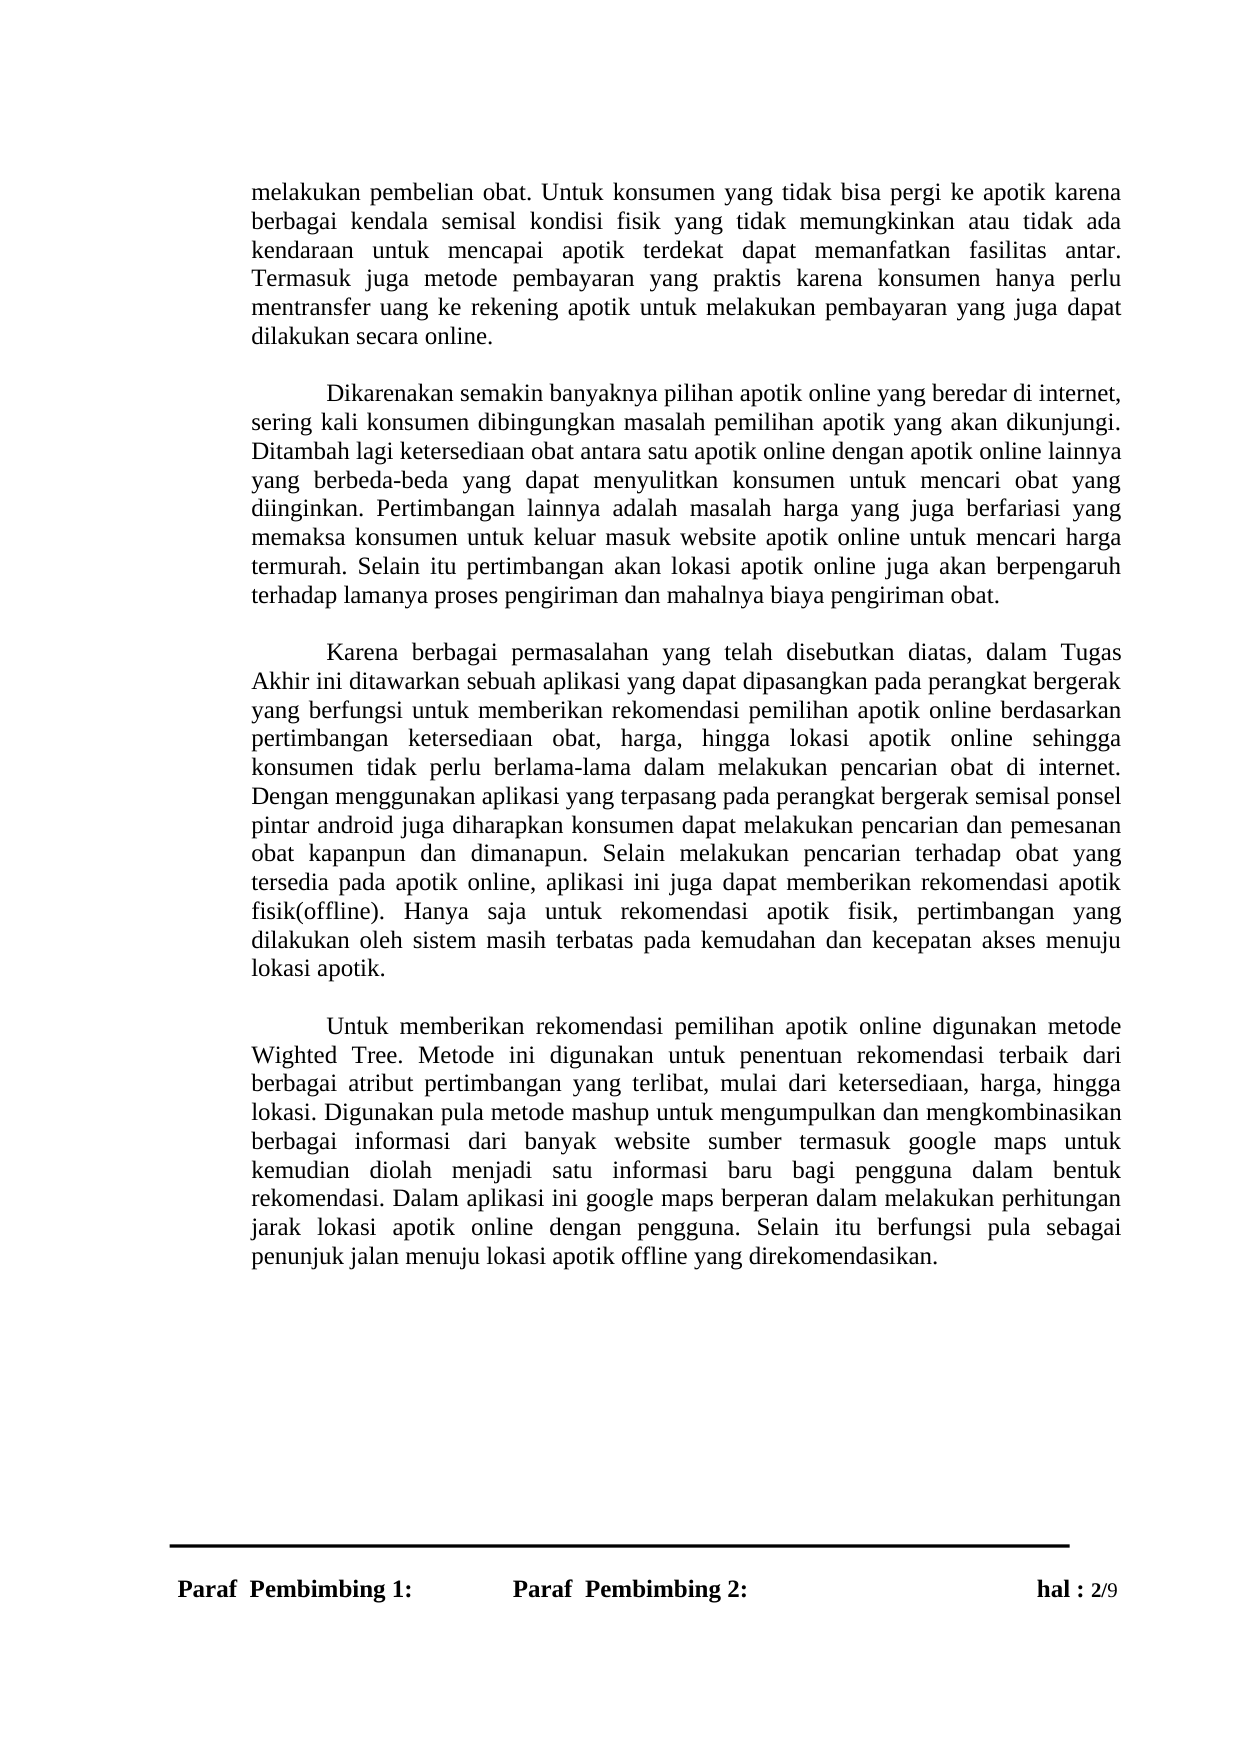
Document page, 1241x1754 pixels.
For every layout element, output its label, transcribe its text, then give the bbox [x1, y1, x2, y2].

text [251, 177, 1122, 350]
text Dikarenakan semakin banyaknya pilihan apotik online yang beredar di internet, sering kali konsumen dibingungkan masalah pemilihan apotik yang akan dikunjungi. Ditambah lagi ketersediaan obat antara satu apotik online dengan apotik online lainnya yang berbeda-beda yang dapat menyulitkan konsumen untuk mencari obat yang diinginkan. Pertimbangan lainnya adalah masalah harga yang juga berfariasi yang memaksa konsumen untuk keluar masuk website apotik online untuk mencari harga termurah. Selain itu pertimbangan akan lokasi apotik online juga akan berpengaruh terhadap lamanya proses pengiriman dan mahalnya biaya pengiriman obat. [251, 378, 1122, 608]
text Karena berbagai permasalahan yang telah disebutkan diatas, dalam Tugas Akhir ini ditawarkan sebuah aplikasi yang dapat dipasangkan pada perangkat bergerak yang berfungsi untuk memberikan rekomendasi pemilihan apotik online berdasarkan pertimbangan ketersediaan obat, harga, hingga lokasi apotik online sehingga konsumen tidak perlu berlama-lama dalam melakukan pencarian obat di internet. Dengan menggunakan aplikasi yang terpasang pada perangkat bergerak semisal ponsel pintar android juga diharapkan konsumen dapat melakukan pencarian dan pemesanan obat kapanpun dan dimanapun. Selain melakukan pencarian terhadap obat yang tersedia pada apotik online, aplikasi ini juga dapat memberikan rekomendasi apotik fisik(offline). Hanya saja untuk rekomendasi apotik fisik, pertimbangan yang dilakukan oleh sistem masih terbatas pada kemudahan dan kecepatan akses menuju lokasi apotik. [251, 637, 1122, 982]
text Untuk memberikan rekomendasi pemilihan apotik online digunakan metode Wighted Tree. Metode ini digunakan untuk penentuan rekomendasi terbaik dari berbagai atribut pertimbangan yang terlibat, mulai dari ketersediaan, harga, hingga lokasi. Digunakan pula metode mashup untuk mengumpulkan dan mengkombinasikan berbagai informasi dari banyak website sumber termasuk google maps untuk kemudian diolah menjadi satu informasi baru bagi pengguna dalam bentuk rekomendasi. Dalam aplikasi ini google maps berperan dalam melakukan perhitungan jarak lokasi apotik online dengan pengguna. Selain itu berfungsi pula sebagai penunjuk jalan menuju lokasi apotik offline yang direkomendasikan. [251, 1011, 1122, 1270]
